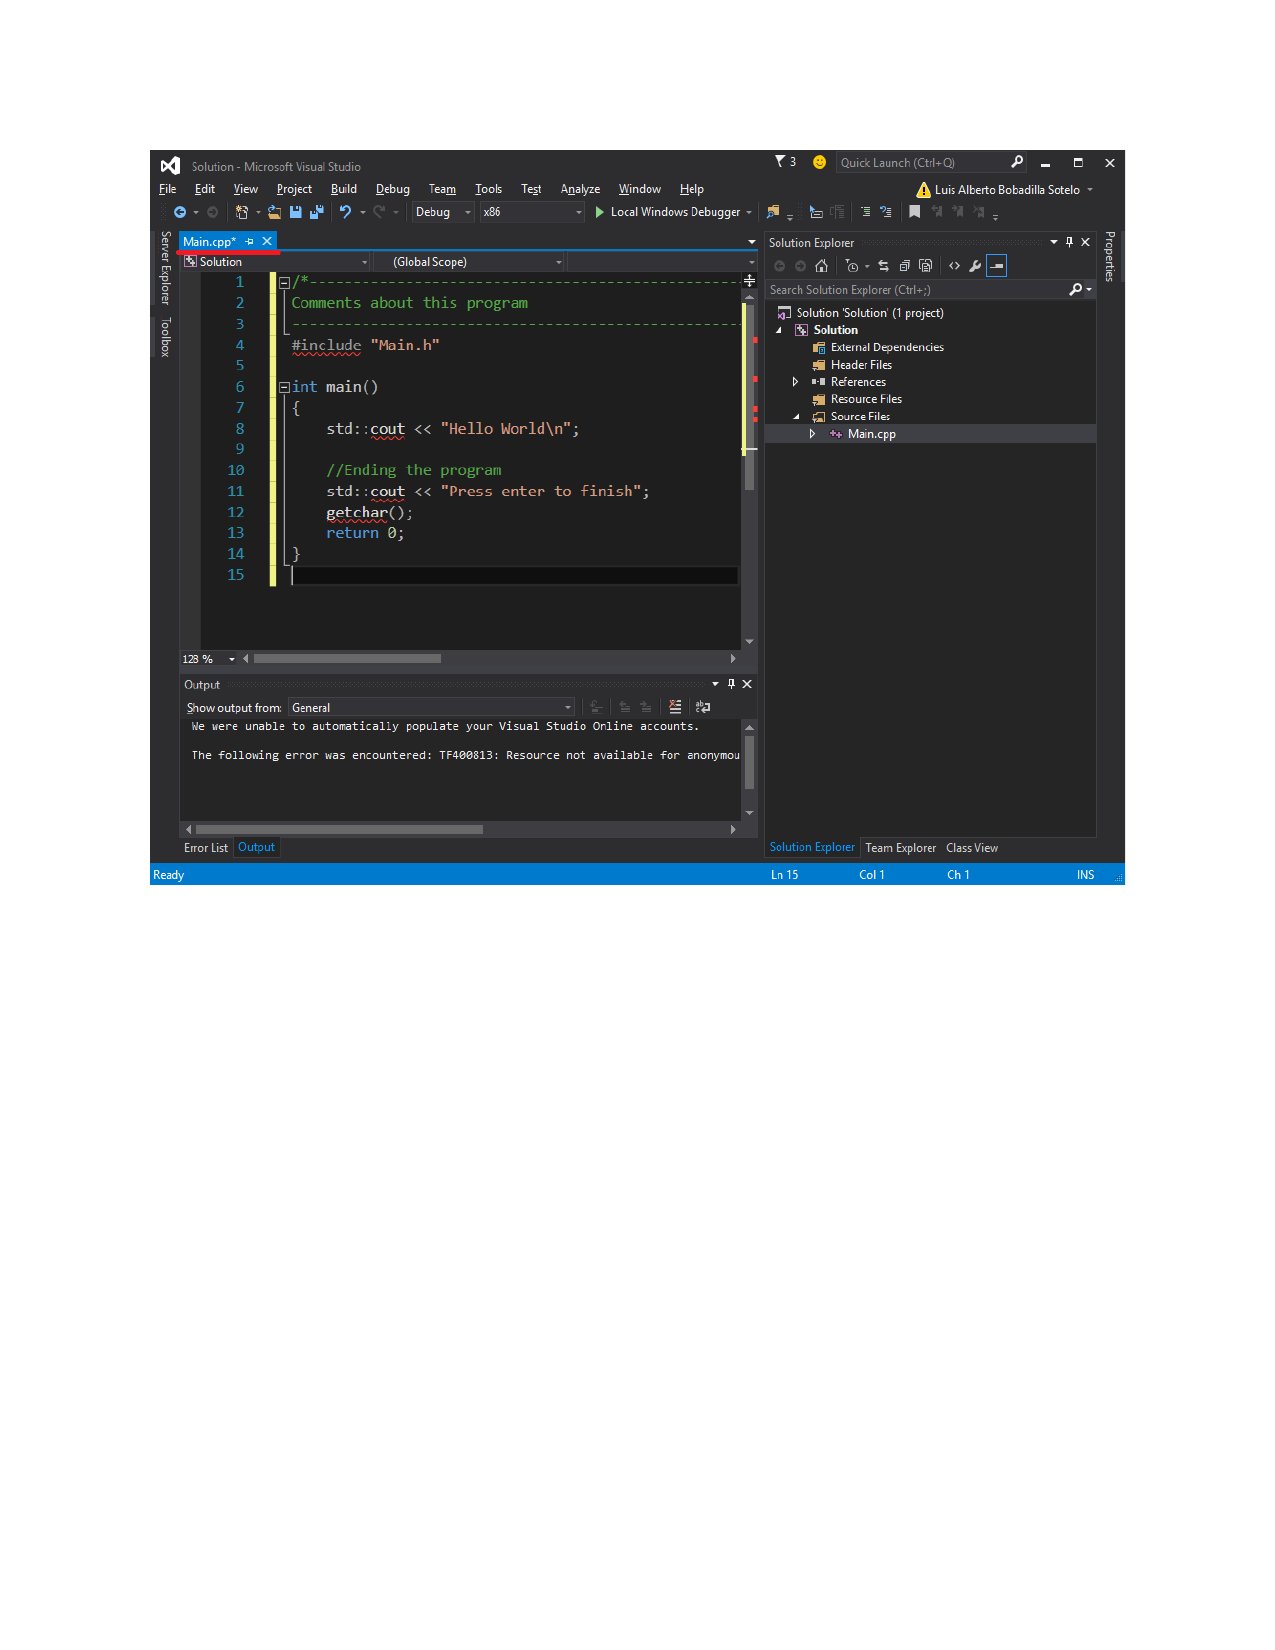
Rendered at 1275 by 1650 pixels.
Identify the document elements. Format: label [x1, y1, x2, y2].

picture [150, 150, 1125, 885]
